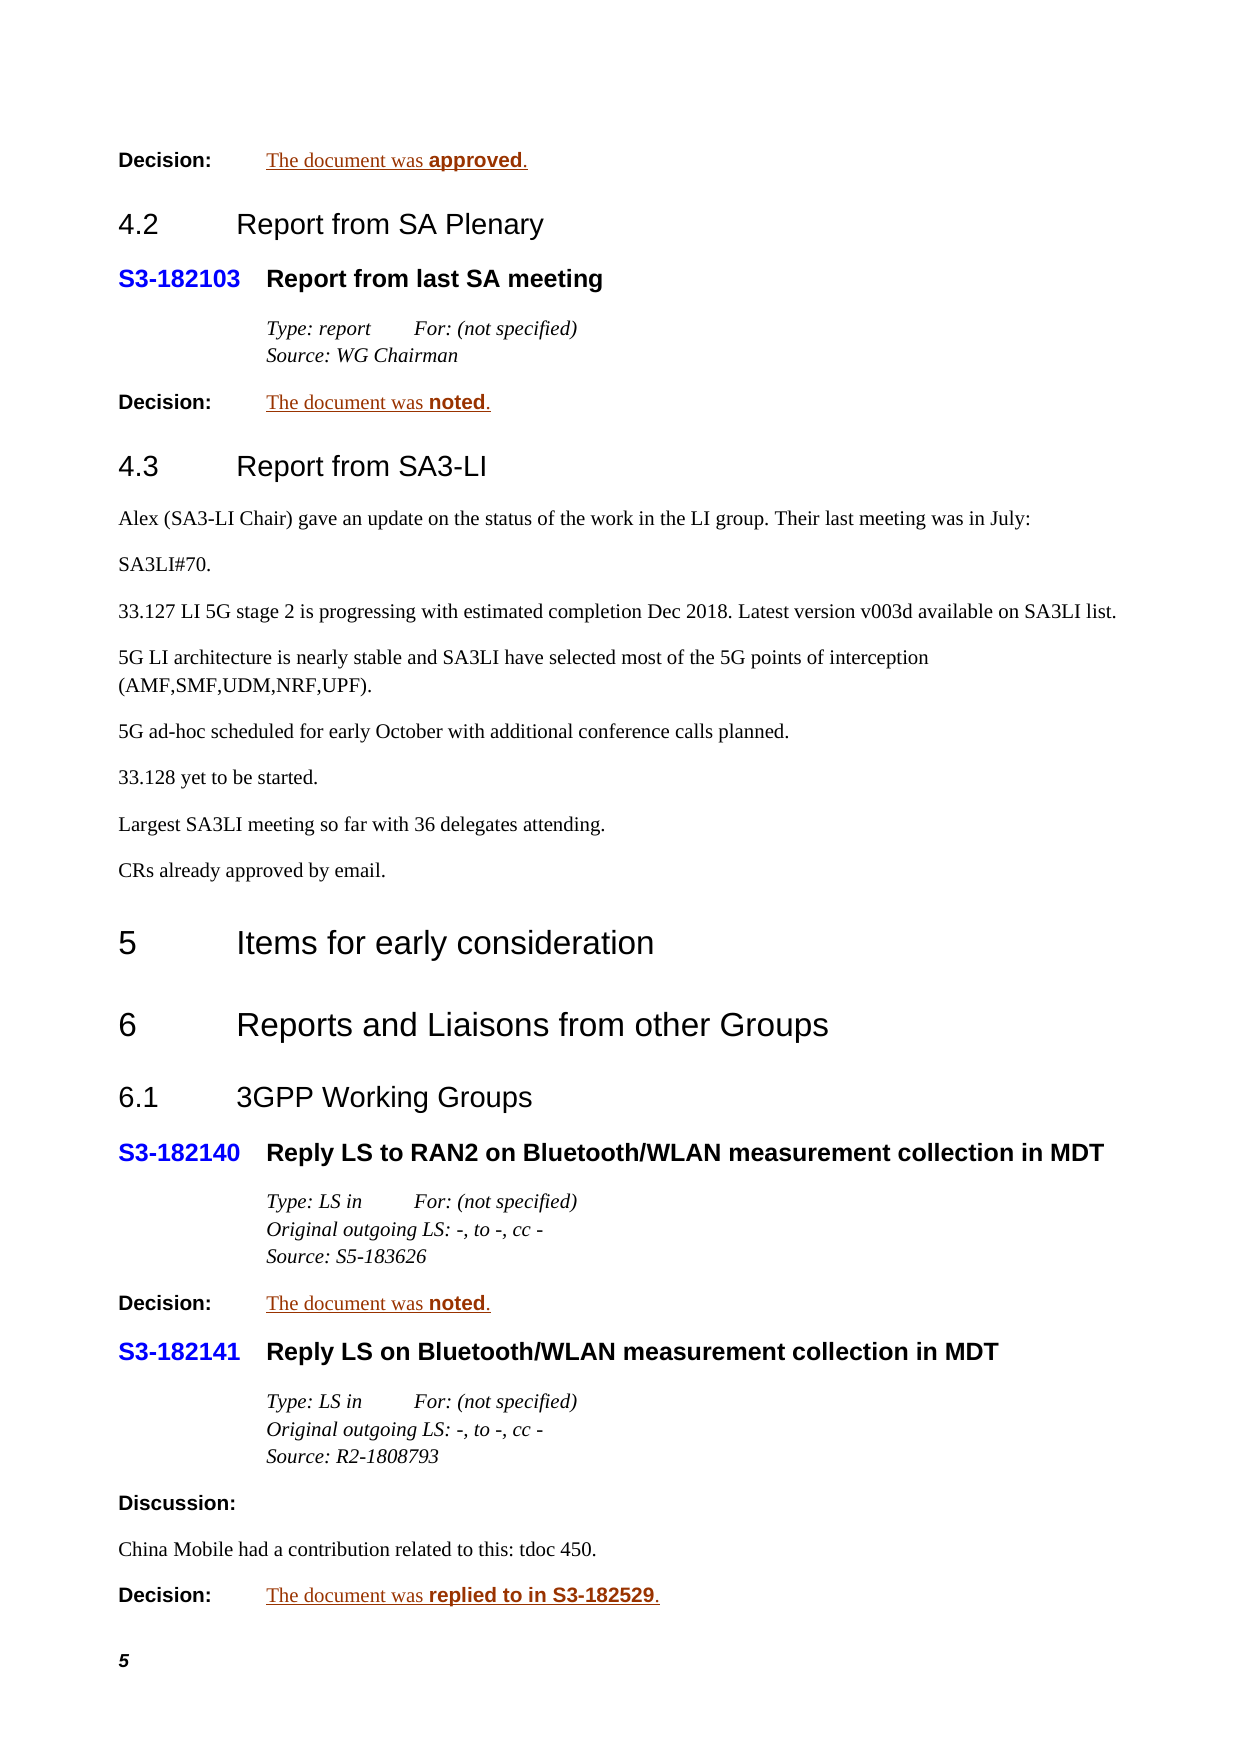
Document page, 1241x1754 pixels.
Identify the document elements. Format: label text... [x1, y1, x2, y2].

text 5G ad-hoc scheduled for early October with additional conference calls planned. [118, 719, 1122, 743]
subtitle 4.2 Report from SA Plenary [118, 207, 1122, 240]
text Decision: The document was noted. [118, 1291, 1122, 1315]
text Discussion: [118, 1491, 1122, 1514]
text SA3LI#70. [118, 552, 1122, 576]
text Alex (SA3-LI Chair) gave an update on the status of the work in the LI group. Their last meeting was in July: [118, 506, 1122, 530]
text CRs already approved by email. [118, 858, 1122, 882]
text Decision: The document was noted. [118, 390, 1122, 414]
text China Mobile had a contribution related to this: tdoc 450. [118, 1537, 1122, 1561]
subtitle 6.1 3GPP Working Groups [118, 1080, 1122, 1114]
text 33.127 LI 5G stage 2 is progressing with estimated completion Dec 2018. Latest version v003d available on SA3LI list. [118, 599, 1122, 623]
subtitle 6 Reports and Liaisons from other Groups [118, 1005, 1122, 1043]
subtitle 4.3 Report from SA3-LI [118, 449, 1122, 482]
text S3-182103 Report from last SA meeting [118, 264, 1122, 293]
text Decision: The document was replied to in S3-182529. [118, 1583, 1122, 1607]
text Decision: The document was approved. [118, 148, 1122, 172]
text Type: LS in For: (not specified) Original outgoing LS: -, to -, cc - Source: R2-1808793 [118, 1389, 1122, 1468]
text Type: report For: (not specified) Source: WG Chairman [118, 316, 1122, 367]
subtitle 5 Items for early consideration [118, 923, 1122, 962]
text 33.128 yet to be started. [118, 765, 1122, 789]
text 5G LI architecture is nearly stable and SA3LI have selected most of the 5G points of interception (AMF,SMF,UDM,NRF,UPF). [118, 645, 1122, 697]
text S3-182141 Reply LS on Bluetooth/WLAN measurement collection in MDT [118, 1337, 1122, 1366]
text S3-182140 Reply LS to RAN2 on Bluetooth/WLAN measurement collection in MDT [118, 1137, 1122, 1166]
text Type: LS in For: (not specified) Original outgoing LS: -, to -, cc - Source: S5-183626 [118, 1189, 1122, 1268]
text Largest SA3LI meeting so far with 36 delegates attending. [118, 812, 1122, 836]
